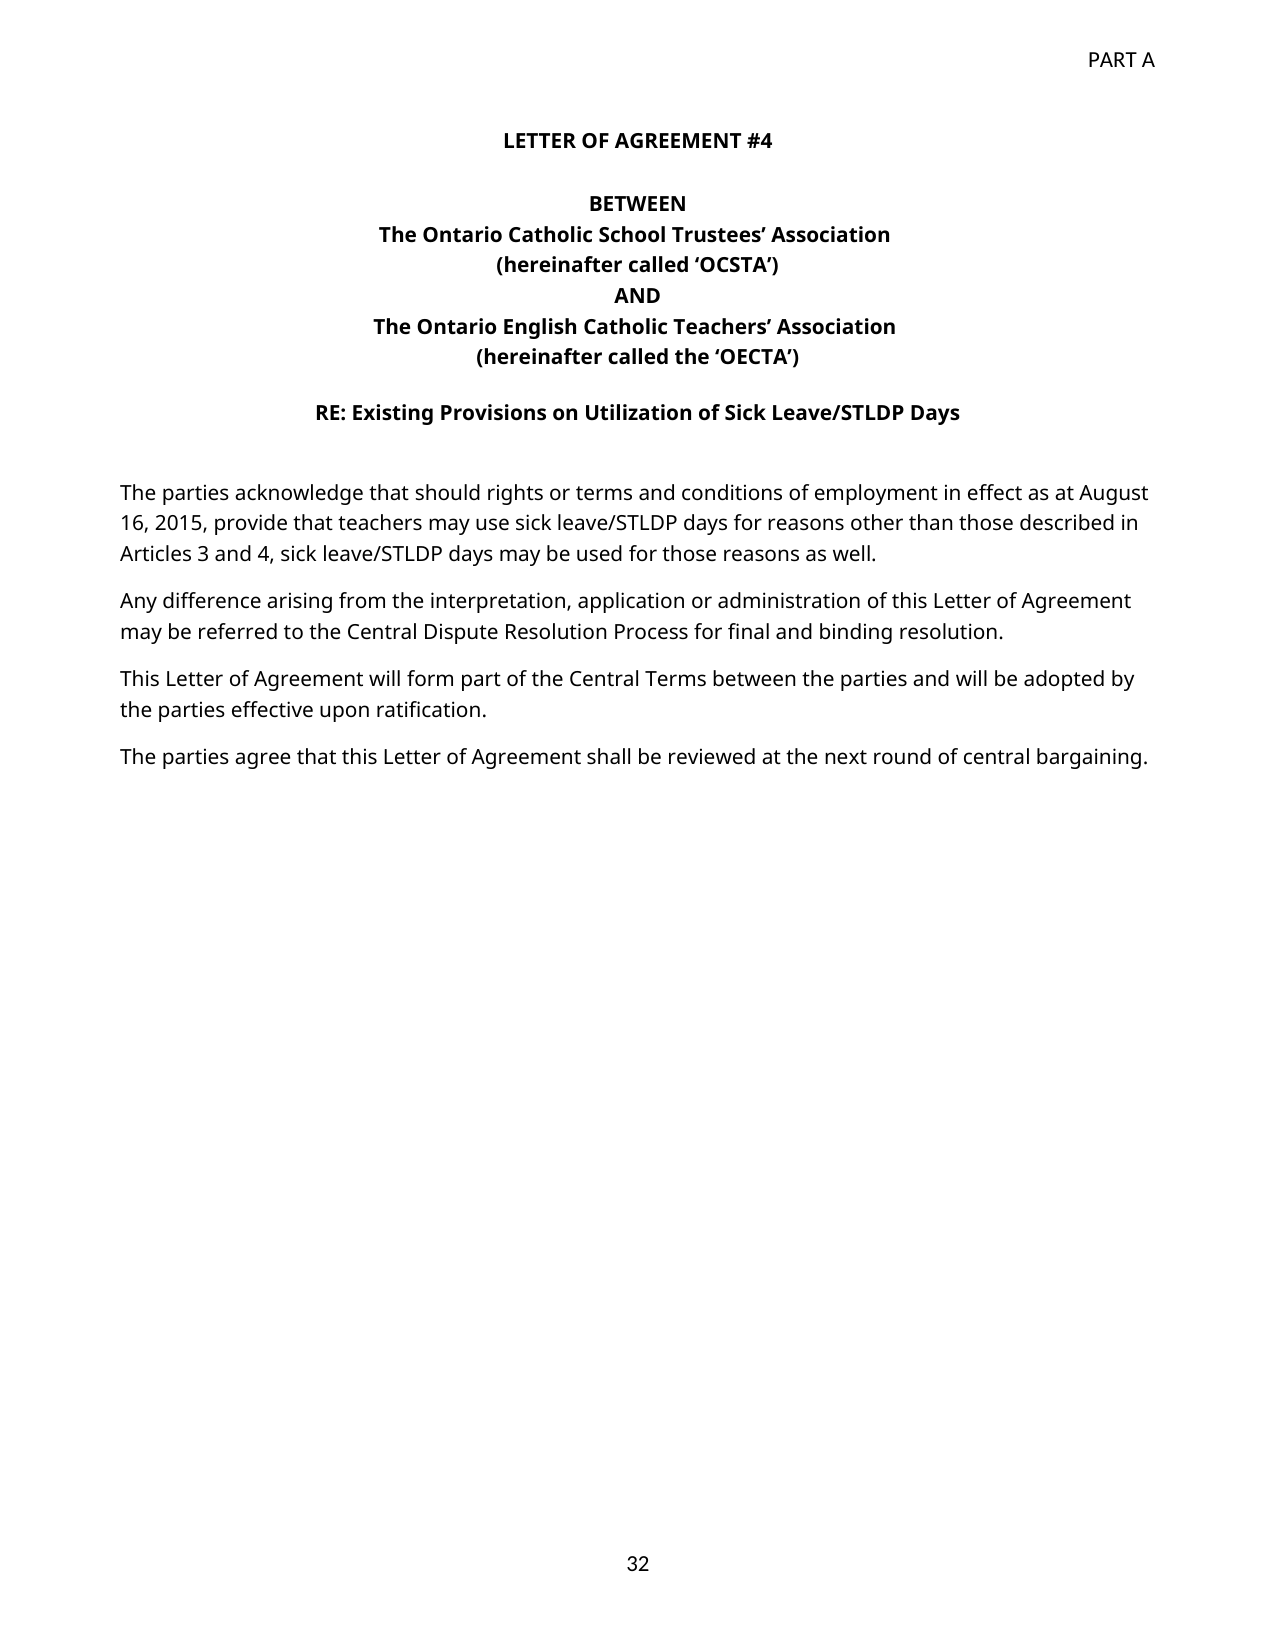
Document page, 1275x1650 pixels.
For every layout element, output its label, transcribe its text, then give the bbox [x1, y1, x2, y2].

text This Letter of Agreement will form part of the Central Terms between the parties and will be adopted by the parties effective upon ratification. [120, 664, 1155, 723]
text AND [120, 281, 1155, 309]
text BETWEEN [120, 189, 1155, 218]
subtitle RE: Existing Provisions on Utilization of Sick Leave/STLDP Days [120, 398, 1155, 426]
text The parties acknowledge that should rights or terms and conditions of employment in effect as at August 16, 2015, provide that teachers may use sick leave/STLDP days for reasons other than those described in Articles 3 and 4, sick leave/STLDP days may be used for those reasons as well. [120, 478, 1155, 568]
text The Ontario Catholic School Trustees’ Association (hereinafter called ‘OCSTA’) [120, 220, 1155, 279]
subtitle LETTER OF AGREEMENT #4 [120, 126, 1155, 154]
text The parties agree that this Letter of Agreement shall be reviewed at the next round of central bargaining. [120, 742, 1155, 771]
text Any difference arising from the interpretation, application or administration of this Letter of Agreement may be referred to the Central Dispute Resolution Process for final and binding resolution. [120, 586, 1155, 646]
text The Ontario English Catholic Teachers’ Association (hereinafter called the ‘OECTA’) [120, 312, 1155, 371]
